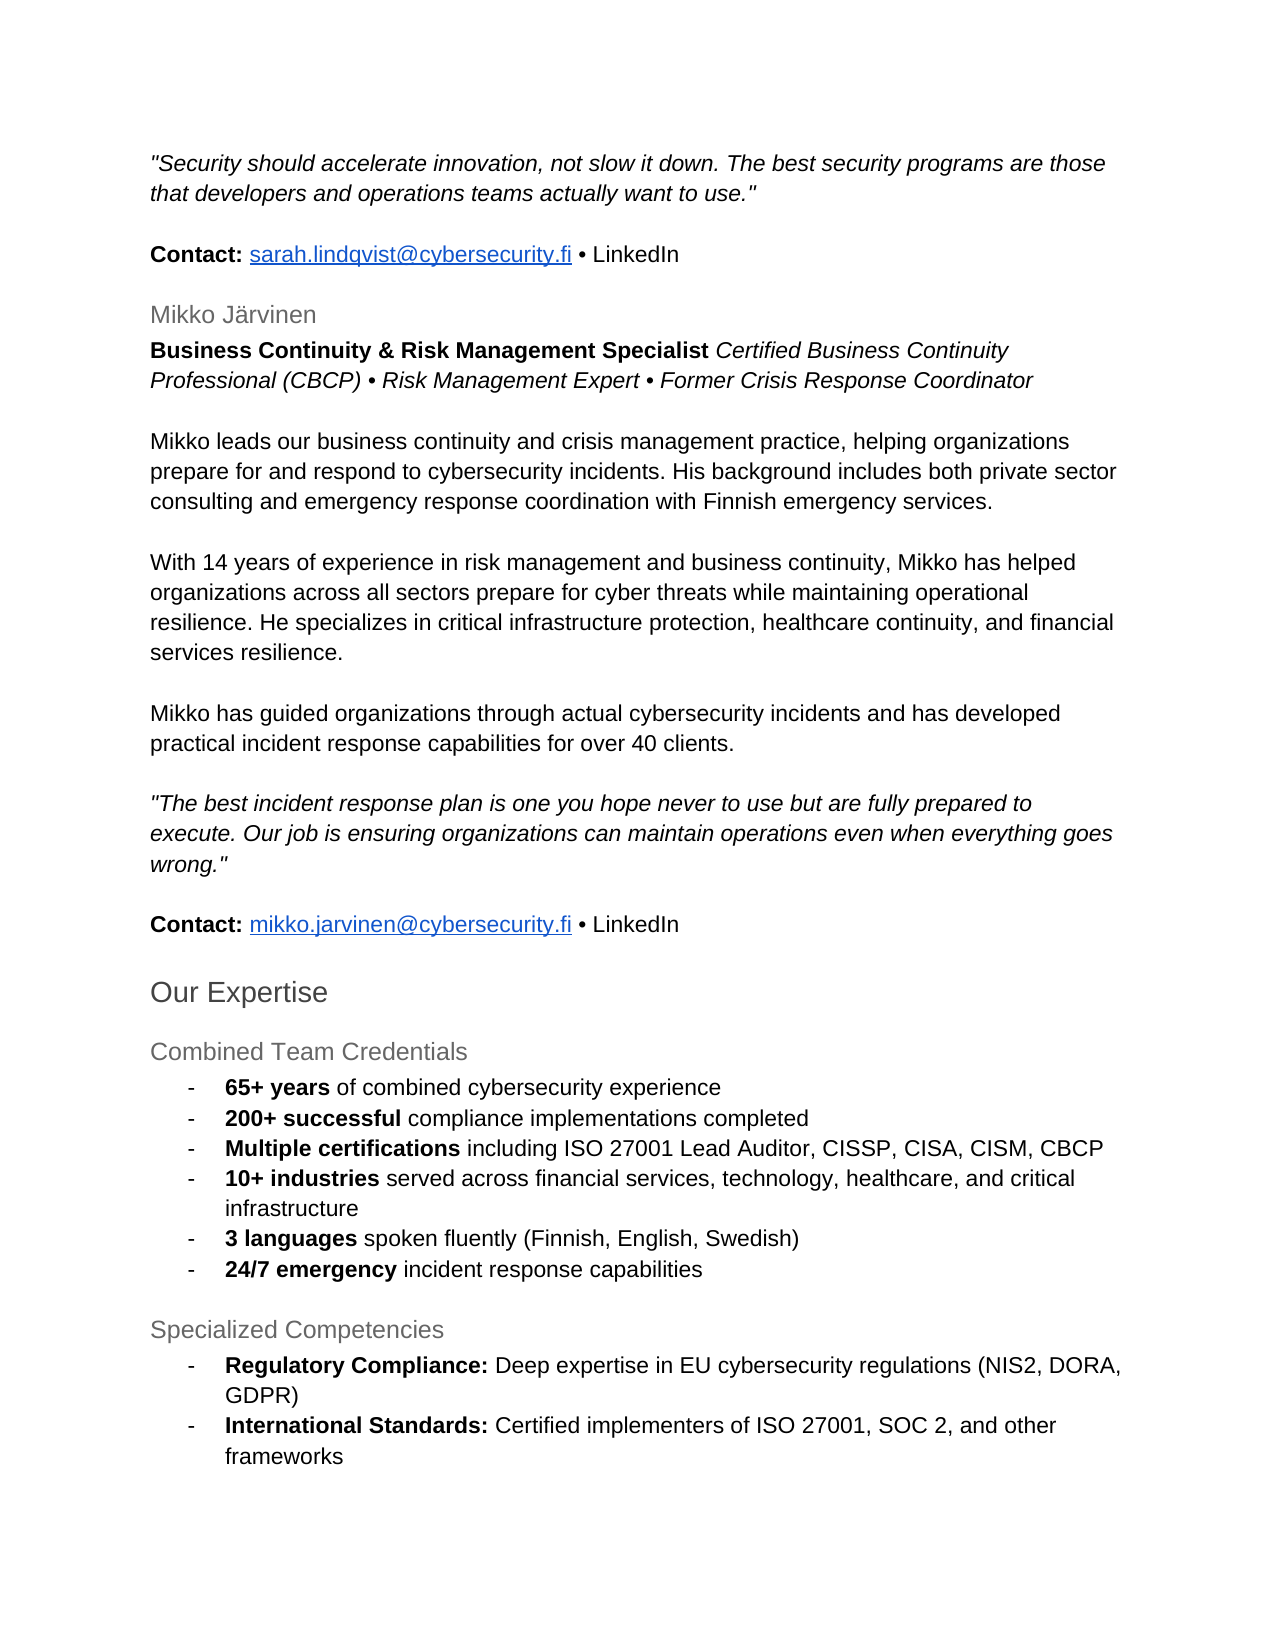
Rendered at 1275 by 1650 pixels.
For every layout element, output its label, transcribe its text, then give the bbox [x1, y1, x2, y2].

list 3 languages spoken fluently (Finnish, English, Swedish) [187, 1225, 1125, 1252]
subtitle Mikko Järvinen [150, 300, 1125, 329]
text Contact: mikko.jarvinen@cybersecurity.fi • LinkedIn [150, 911, 1125, 937]
text Mikko leads our business continuity and crisis management practice, helping organizations prepare for and respond to cybersecurity incidents. His background includes both private sector consulting and emergency response coordination with Finnish emergency services. [150, 428, 1125, 514]
list 65+ years of combined cybersecurity experience [187, 1074, 1125, 1101]
list Regulatory Compliance: Deep expertise in EU cybersecurity regulations (NIS2, DORA, GDPR) [187, 1352, 1125, 1409]
text "Security should accelerate innovation, not slow it down. The best security programs are those that developers and operations teams actually want to use." [150, 150, 1125, 207]
list 10+ industries served across financial services, technology, healthcare, and critical infrastructure [187, 1165, 1125, 1222]
subtitle Specialized Competencies [150, 1315, 1125, 1344]
list 200+ successful compliance implementations completed [187, 1104, 1125, 1131]
text "The best incident response plan is one you hope never to use but are fully prepared to execute. Our job is ensuring organizations can maintain operations even when everything goes wrong." [150, 790, 1125, 877]
list International Standards: Certified implementers of ISO 27001, SOC 2, and other frameworks [187, 1412, 1125, 1469]
text Contact: sarah.lindqvist@cybersecurity.fi • LinkedIn [150, 241, 1125, 267]
subtitle Combined Team Credentials [150, 1037, 1125, 1066]
list Multiple certifications including ISO 27001 Lead Auditor, CISSP, CISA, CISM, CBCP [187, 1135, 1125, 1161]
subtitle Our Expertise [150, 974, 1125, 1008]
text Mikko has guided organizations through actual cybersecurity incidents and has developed practical incident response capabilities for over 40 clients. [150, 699, 1125, 756]
text With 14 years of experience in risk management and business continuity, Mikko has helped organizations across all sectors prepare for cyber threats while maintaining operational resilience. He specializes in critical infrastructure protection, healthcare continuity, and financial services resilience. [150, 548, 1125, 666]
list 24/7 emergency incident response capabilities [187, 1256, 1125, 1282]
text Business Continuity & Risk Management Specialist Certified Business Continuity Professional (CBCP) • Risk Management Expert • Former Crisis Response Coordinator [150, 337, 1125, 394]
